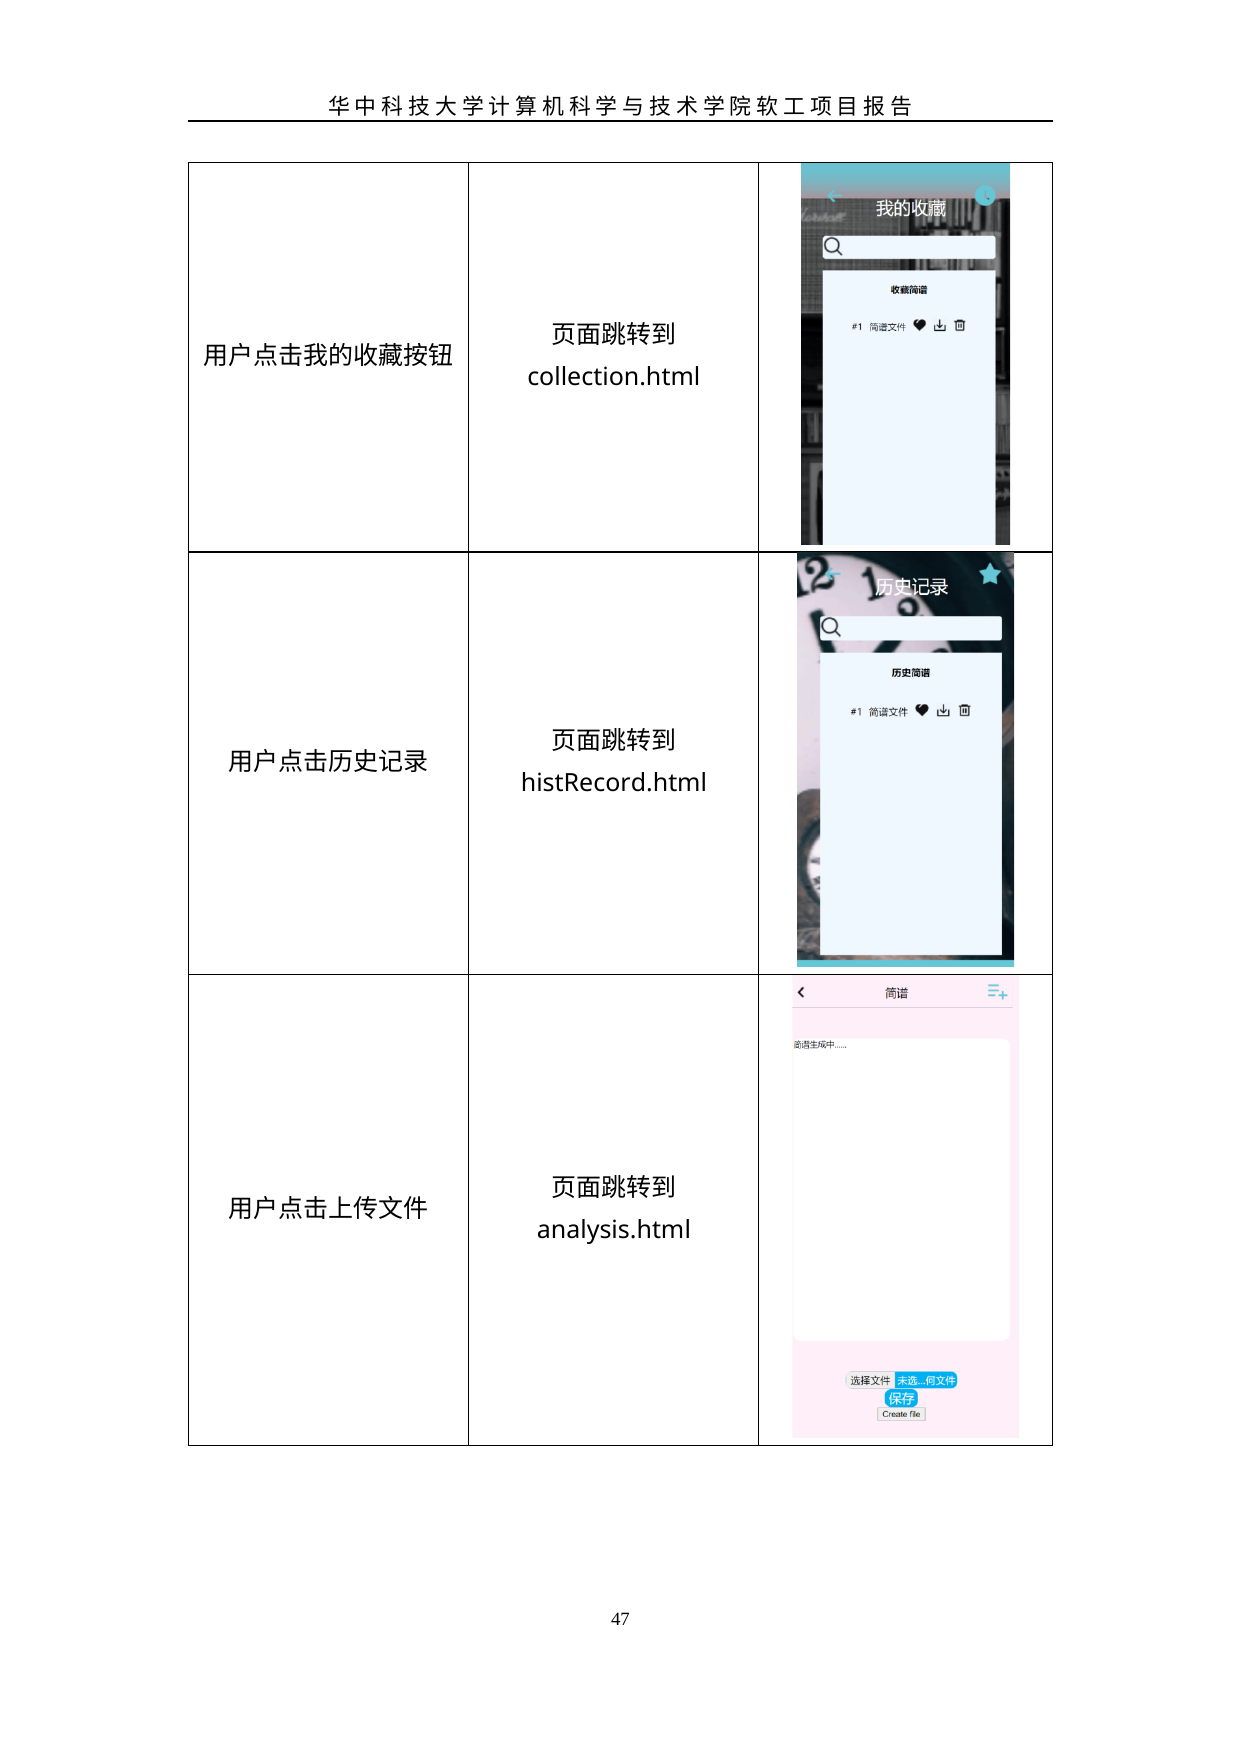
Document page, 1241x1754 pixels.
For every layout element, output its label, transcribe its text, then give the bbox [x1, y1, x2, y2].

table_cell 页面跳转到analysis.html [469, 975, 758, 1445]
picture [792, 975, 1019, 1438]
table_cell 用户点击上传文件 [189, 975, 468, 1445]
table_cell [759, 975, 1052, 1445]
table_cell [759, 163, 1052, 551]
picture [797, 552, 1015, 967]
picture [801, 163, 1011, 545]
table_cell 页面跳转到collection.html [469, 163, 758, 551]
table_cell 用户点击历史记录 [189, 553, 468, 974]
table_cell 页面跳转到histRecord.html [469, 553, 758, 974]
table_cell [759, 553, 1052, 974]
table_cell 用户点击我的收藏按钮 [189, 163, 468, 551]
